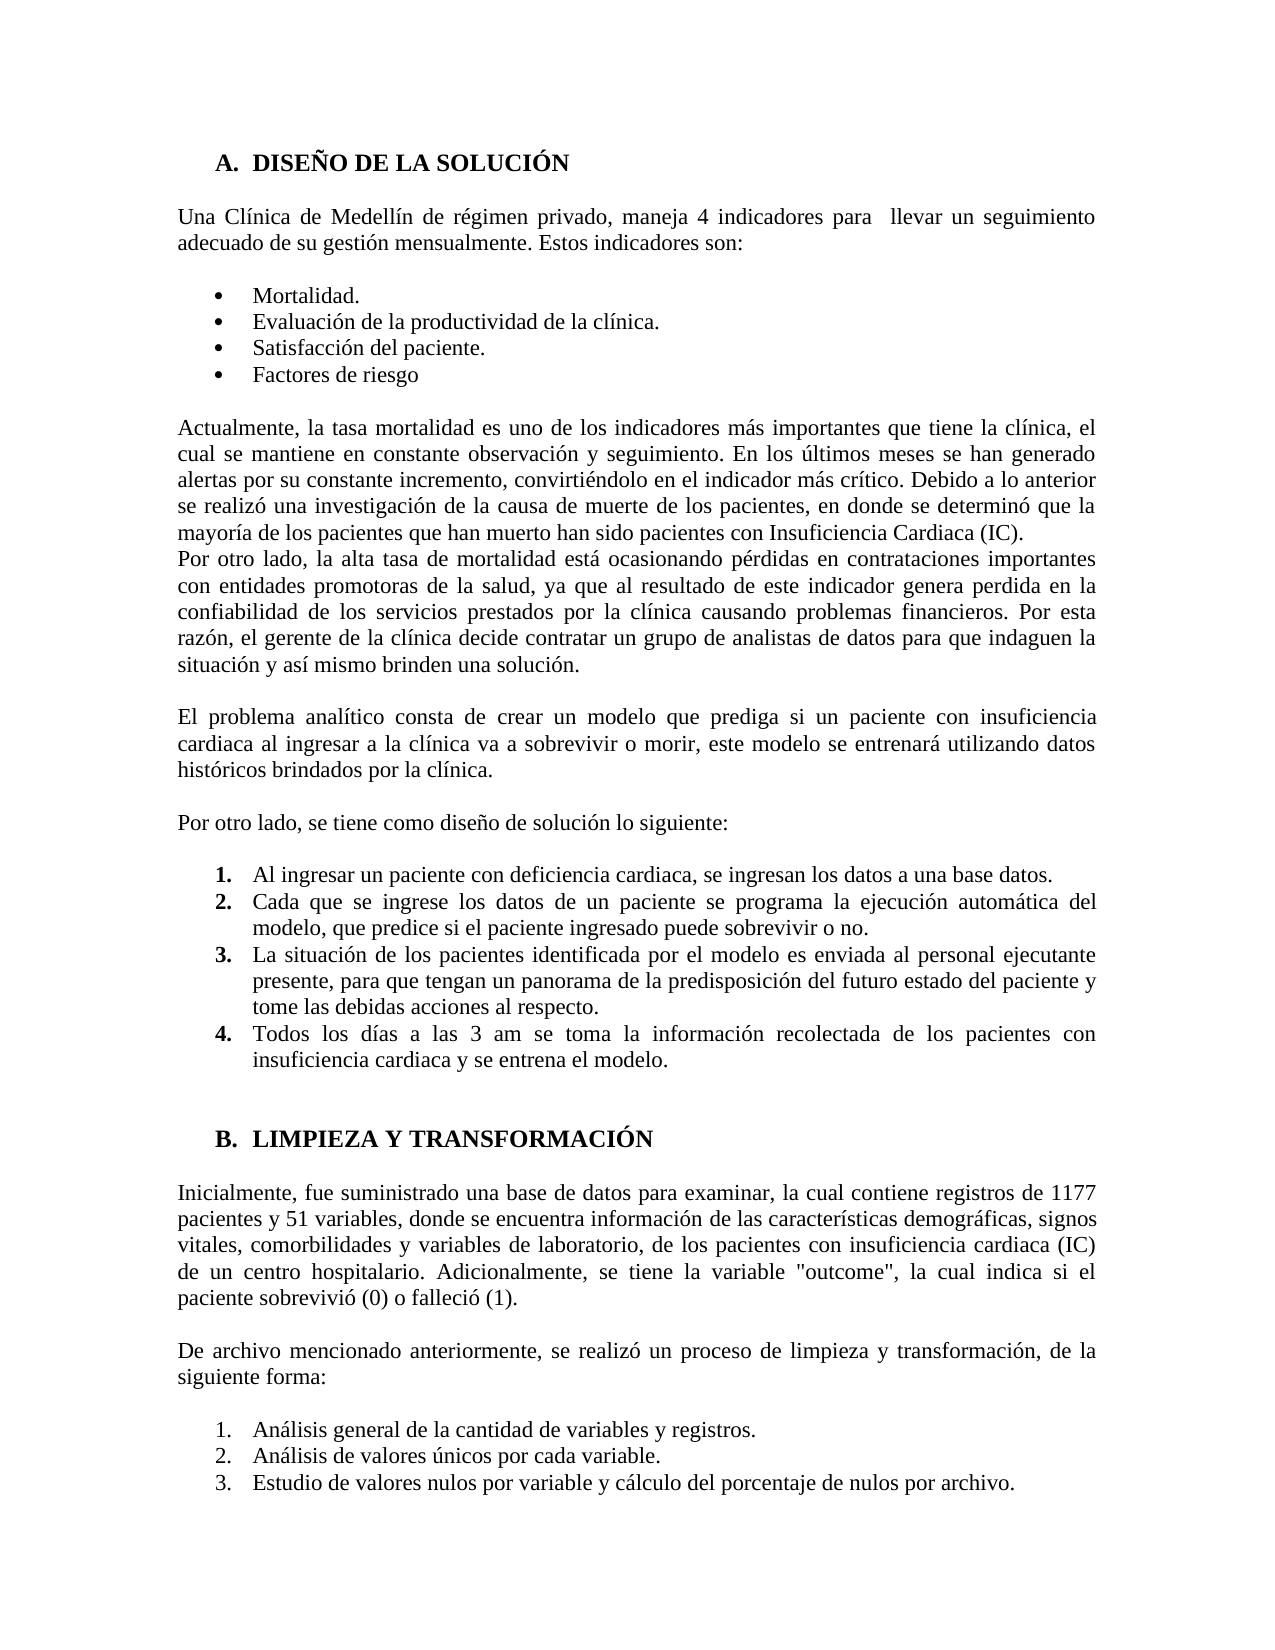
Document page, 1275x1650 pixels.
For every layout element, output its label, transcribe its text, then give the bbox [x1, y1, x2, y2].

subtitle LIMPIEZA Y TRANSFORMACIÓN [215, 1124, 1098, 1152]
list Satisfacción del paciente. [215, 334, 1098, 361]
list Todos los días a las 3 am se toma la información recolectada de los pacientes con insuficiencia cardiaca y se entrena el modelo. [215, 1020, 1098, 1072]
list La situación de los pacientes identificada por el modelo es enviada al personal ejecutante presente, para que tengan un panorama de la predisposición del futuro estado del paciente y tome las debidas acciones al respecto. [215, 941, 1098, 1020]
text Inicialmente, fue suministrado una base de datos para examinar, la cual contiene registros de 1177 pacientes y 51 variables, donde se encuentra información de las características demográficas, signos vitales, comorbilidades y variables de laboratorio, de los pacientes con insuficiencia cardiaca (IC) de un centro hospitalario. Adicionalmente, se tiene la variable "outcome", la cual indica si el paciente sobrevivió (0) o falleció (1). [177, 1179, 1098, 1311]
list Análisis de valores únicos por cada variable. [215, 1442, 1098, 1469]
list Evaluación de la productividad de la clínica. [215, 308, 1098, 334]
text Por otro lado, la alta tasa de mortalidad está ocasionando pérdidas en contrataciones importantes con entidades promotoras de la salud, ya que al resultado de este indicador genera perdida en la confiabilidad de los servicios prestados por la clínica causando problemas financieros. Por esta razón, el gerente de la clínica decide contratar un grupo de analistas de datos para que indaguen la situación y así mismo brinden una solución. [177, 545, 1098, 677]
text Actualmente, la tasa mortalidad es uno de los indicadores más importantes que tiene la clínica, el cual se mantiene en constante observación y seguimiento. En los últimos meses se han generado alertas por su constante incremento, convirtiéndolo en el indicador más crítico. Debido a lo anterior se realizó una investigación de la causa de muerte de los pacientes, en donde se determinó que la mayoría de los pacientes que han muerto han sido pacientes con Insuficiencia Cardiaca (IC). [177, 413, 1098, 545]
list Cada que se ingrese los datos de un paciente se programa la ejecución automática del modelo, que predice si el paciente ingresado puede sobrevivir o no. [215, 888, 1098, 941]
list Factores de riesgo [215, 361, 1098, 387]
list Análisis general de la cantidad de variables y registros. [215, 1416, 1098, 1442]
text Por otro lado, se tiene como diseño de solución lo siguiente: [177, 809, 1098, 835]
list Al ingresar un paciente con deficiencia cardiaca, se ingresan los datos a una base datos. [215, 862, 1098, 888]
text De archivo mencionado anteriormente, se realizó un proceso de limpieza y transformación, de la siguiente forma: [177, 1337, 1098, 1390]
text El problema analítico consta de crear un modelo que prediga si un paciente con insuficiencia cardiaca al ingresar a la clínica va a sobrevivir o morir, este modelo se entrenará utilizando datos históricos brindados por la clínica. [177, 703, 1098, 782]
subtitle DISEÑO DE LA SOLUCIÓN [215, 148, 1098, 176]
text Una Clínica de Medellín de régimen privado, maneja 4 indicadores para llevar un seguimiento adecuado de su gestión mensualmente. Estos indicadores son: [177, 203, 1098, 255]
list Estudio de valores nulos por variable y cálculo del porcentaje de nulos por archivo. [215, 1469, 1098, 1495]
list Mortalidad. [215, 282, 1098, 308]
